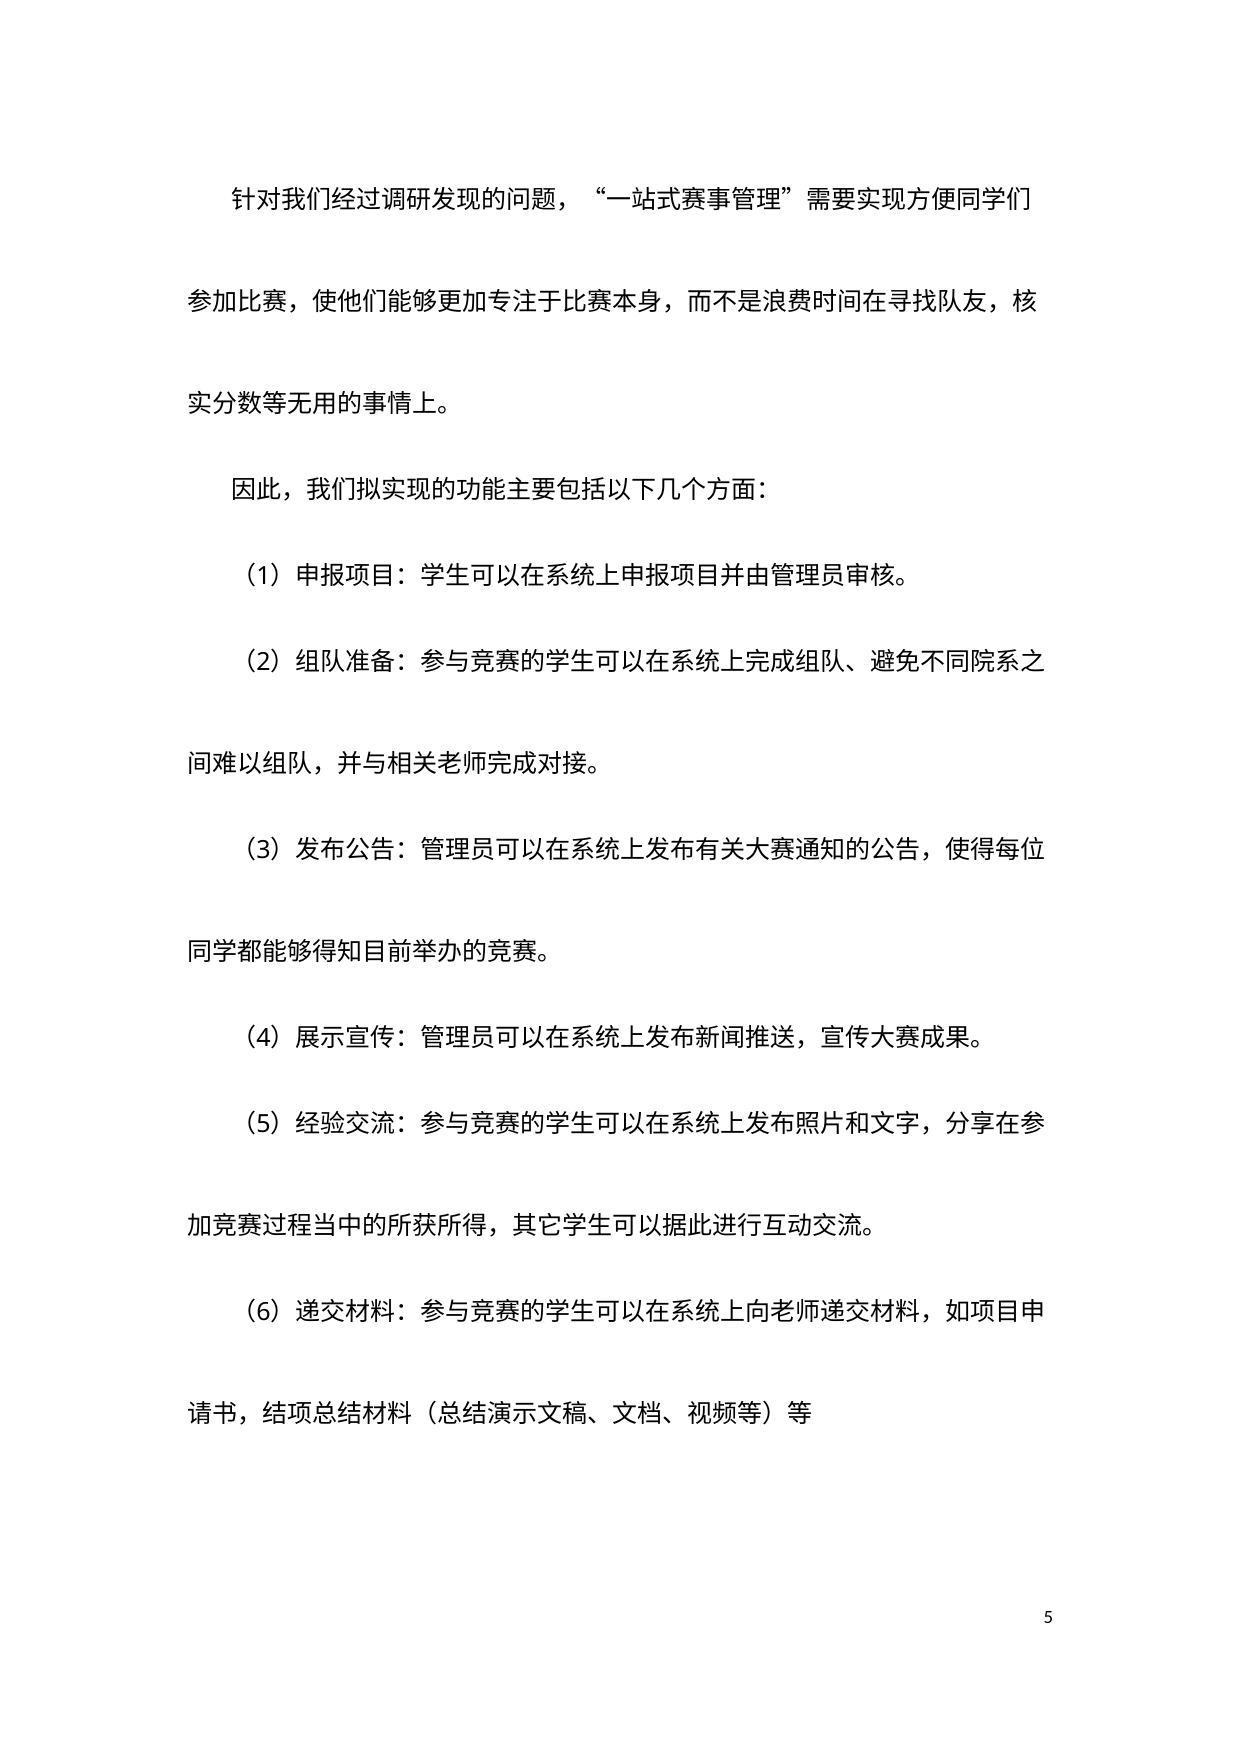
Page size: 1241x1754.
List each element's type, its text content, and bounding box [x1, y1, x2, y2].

list 组队准备：参与竞赛的学生可以在系统上完成组队、避免不同院系之间难以组队，并与相关老师完成对接。 [187, 626, 1053, 796]
list 发布公告：管理员可以在系统上发布有关大赛通知的公告，使得每位同学都能够得知目前举办的竞赛。 [187, 814, 1053, 983]
list 经验交流：参与竞赛的学生可以在系统上发布照片和文字，分享在参加竞赛过程当中的所获所得，其它学生可以据此进行互动交流。 [187, 1088, 1053, 1257]
list 展示宣传：管理员可以在系统上发布新闻推送，宣传大赛成果。 [187, 1002, 1053, 1069]
list 申报项目：学生可以在系统上申报项目并由管理员审核。 [187, 540, 1053, 608]
text 针对我们经过调研发现的问题，“一站式赛事管理”需要实现方便同学们参加比赛，使他们能够更加专注于比赛本身，而不是浪费时间在寻找队友，核实分数等无用的事情上。 [187, 164, 1053, 436]
list 递交材料：参与竞赛的学生可以在系统上向老师递交材料，如项目申请书，结项总结材料（总结演示文稿、文档、视频等）等 [187, 1276, 1053, 1445]
text 因此，我们拟实现的功能主要包括以下几个方面： [187, 454, 1053, 522]
